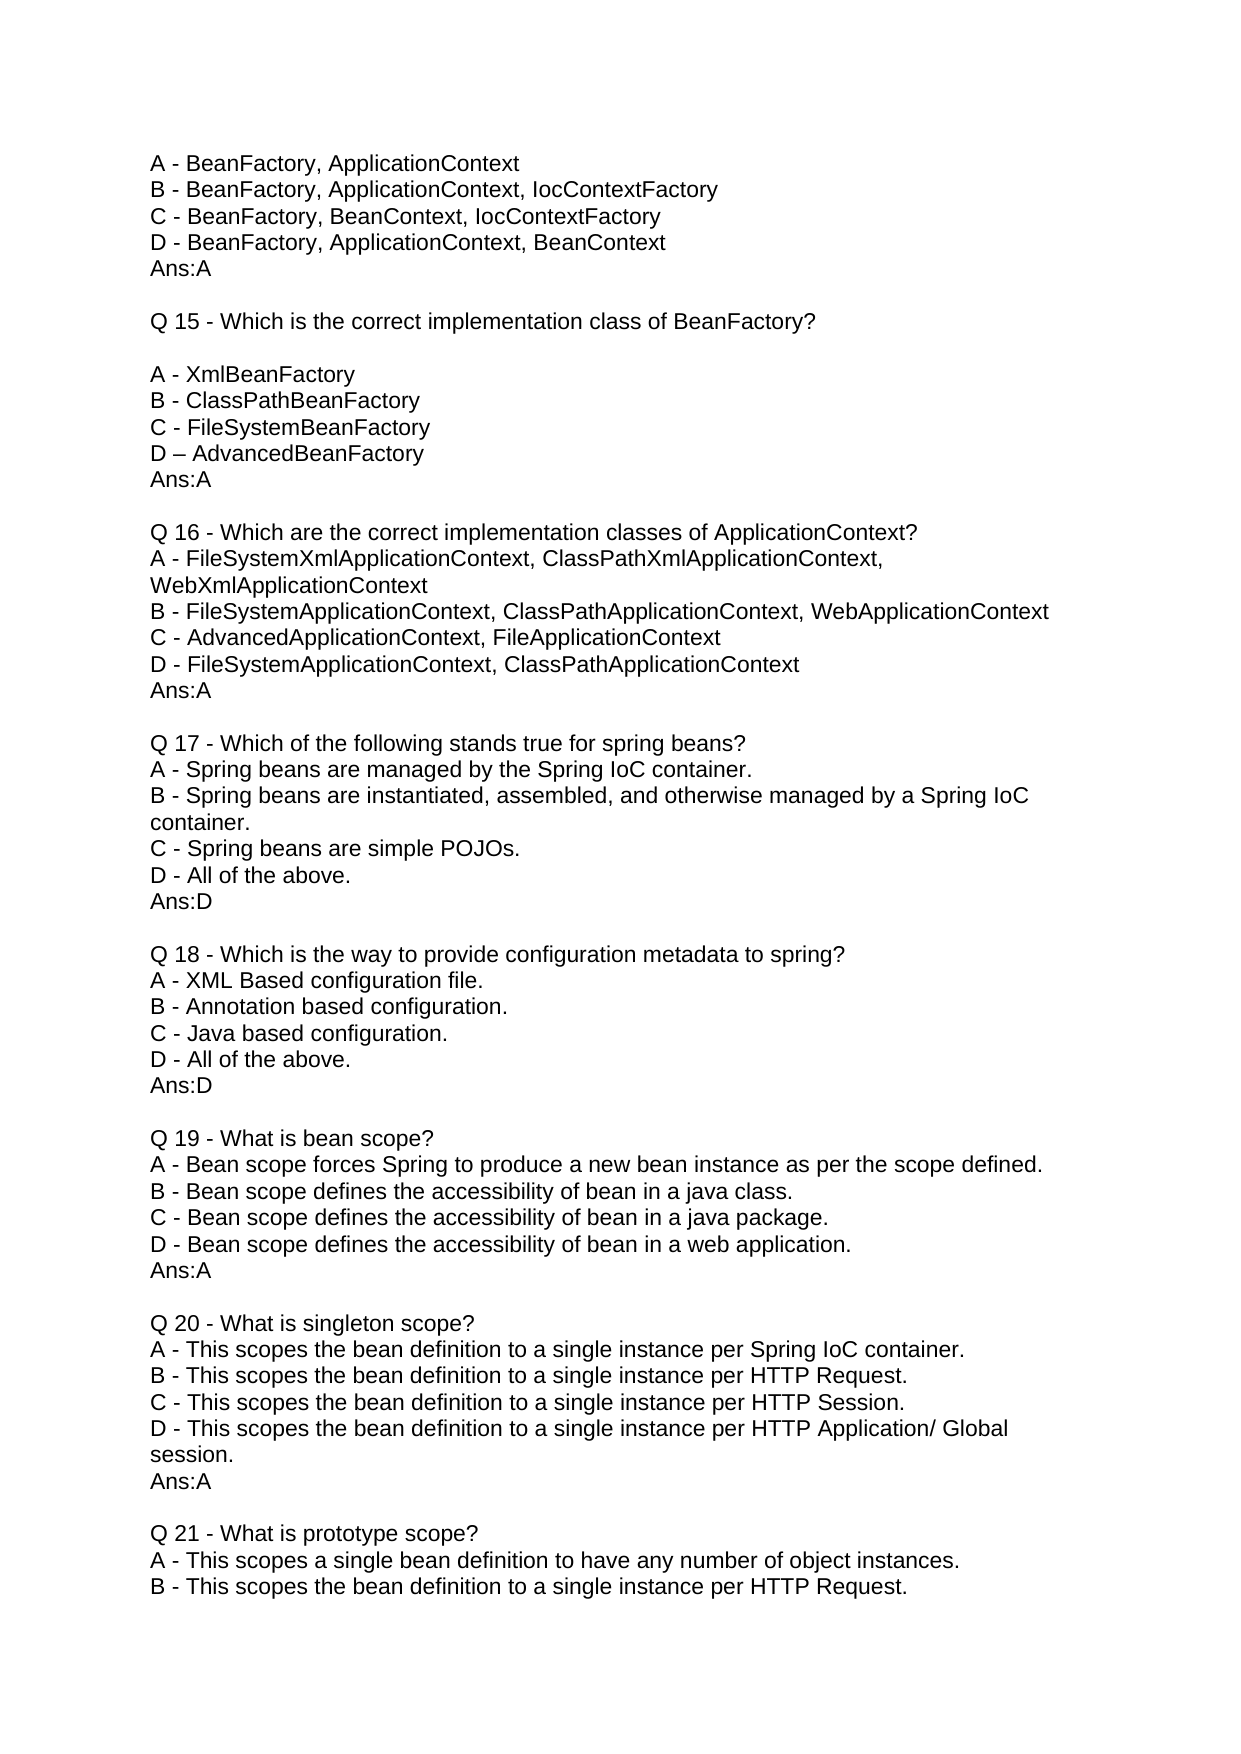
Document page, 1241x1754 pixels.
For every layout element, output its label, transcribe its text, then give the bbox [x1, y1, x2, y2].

text A - XmlBeanFactory [150, 361, 1090, 387]
text D - Bean scope defines the accessibility of bean in a web application. [150, 1231, 1090, 1257]
text A - This scopes the bean definition to a single instance per Spring IoC container. [150, 1336, 1090, 1362]
text Q 15 - Which is the correct implementation class of BeanFactory? [150, 308, 1090, 334]
text C - Bean scope defines the accessibility of bean in a java package. [150, 1204, 1090, 1231]
text Q 20 - What is singleton scope? [150, 1309, 1090, 1336]
text Q 18 - Which is the way to provide configuration metadata to spring? [150, 941, 1090, 967]
text B - Annotation based configuration. [150, 993, 1090, 1020]
text B - Spring beans are instantiated, assembled, and otherwise managed by a Spring IoC container. [150, 782, 1090, 835]
text D - This scopes the bean definition to a single instance per HTTP Application/ Global session. [150, 1415, 1090, 1468]
text A - Bean scope forces Spring to produce a new bean instance as per the scope defined. [150, 1151, 1090, 1178]
text B - BeanFactory, ApplicationContext, IocContextFactory [150, 176, 1090, 203]
text Ans:A [150, 1468, 1090, 1494]
text B - This scopes the bean definition to a single instance per HTTP Request. [150, 1362, 1090, 1389]
text C - Spring beans are simple POJOs. [150, 835, 1090, 862]
text WebXmlApplicationContext [150, 572, 1090, 598]
text Ans:D [150, 888, 1090, 914]
text A - Spring beans are managed by the Spring IoC container. [150, 756, 1090, 782]
text D - All of the above. [150, 1046, 1090, 1072]
text Ans:A [150, 466, 1090, 493]
text A - XML Based configuration file. [150, 967, 1090, 993]
text B - This scopes the bean definition to a single instance per HTTP Request. [150, 1573, 1090, 1599]
text Ans:A [150, 255, 1090, 282]
text D - FileSystemApplicationContext, ClassPathApplicationContext [150, 651, 1090, 677]
text Ans:A [150, 677, 1090, 703]
text A - This scopes a single bean definition to have any number of object instances. [150, 1547, 1090, 1573]
text B - Bean scope defines the accessibility of bean in a java class. [150, 1178, 1090, 1204]
text Ans:A [150, 1257, 1090, 1283]
text D – AdvancedBeanFactory [150, 440, 1090, 466]
text C - This scopes the bean definition to a single instance per HTTP Session. [150, 1389, 1090, 1415]
text Q 16 - Which are the correct implementation classes of ApplicationContext? [150, 519, 1090, 545]
text A - BeanFactory, ApplicationContext [150, 150, 1090, 176]
text Ans:D [150, 1072, 1090, 1099]
text B - FileSystemApplicationContext, ClassPathApplicationContext, WebApplicationContext [150, 598, 1090, 624]
text A - FileSystemXmlApplicationContext, ClassPathXmlApplicationContext, [150, 545, 1090, 572]
text C - BeanFactory, BeanContext, IocContextFactory [150, 203, 1090, 229]
text B - ClassPathBeanFactory [150, 387, 1090, 413]
text Q 17 - Which of the following stands true for spring beans? [150, 730, 1090, 756]
text C - FileSystemBeanFactory [150, 413, 1090, 440]
text D - All of the above. [150, 862, 1090, 888]
text Q 19 - What is bean scope? [150, 1125, 1090, 1151]
text C - AdvancedApplicationContext, FileApplicationContext [150, 624, 1090, 651]
text D - BeanFactory, ApplicationContext, BeanContext [150, 229, 1090, 255]
text Q 21 - What is prototype scope? [150, 1520, 1090, 1547]
text C - Java based configuration. [150, 1020, 1090, 1046]
